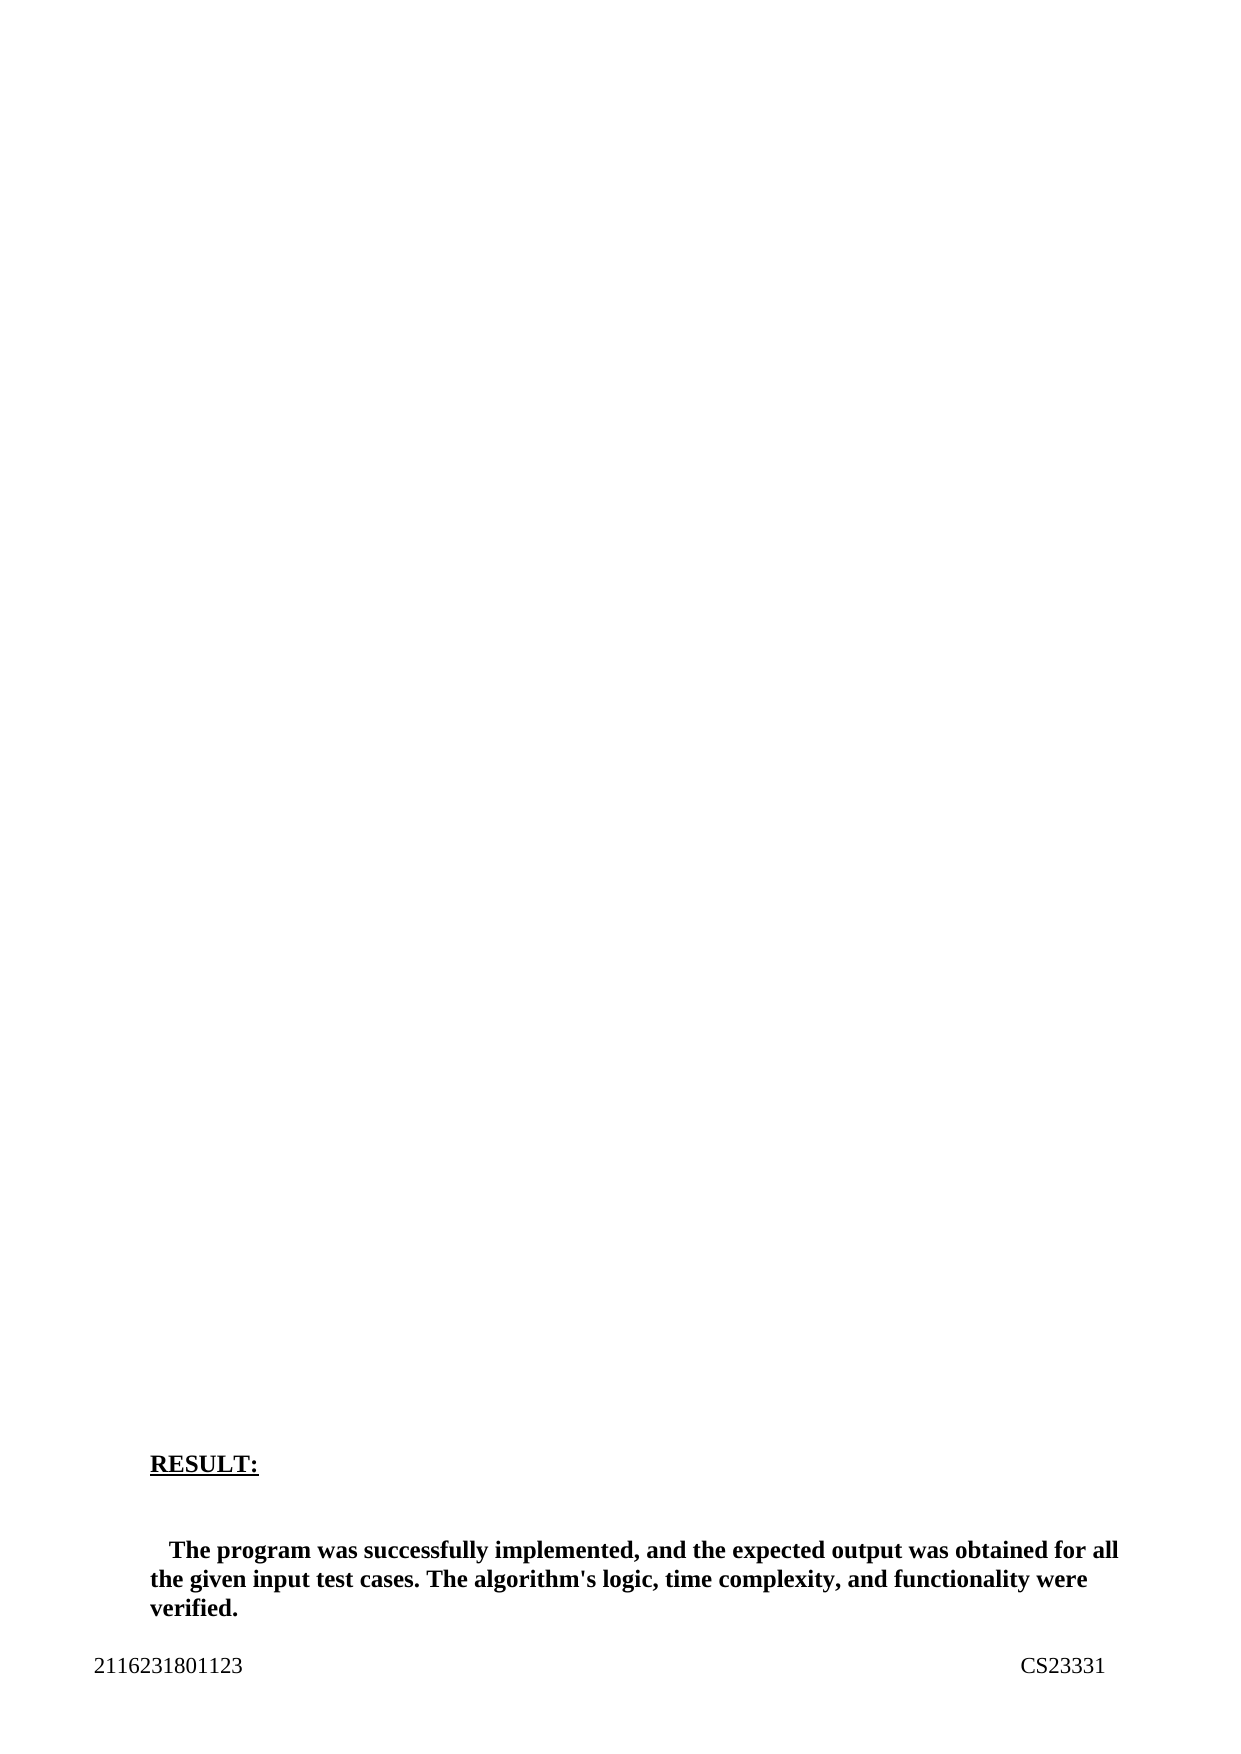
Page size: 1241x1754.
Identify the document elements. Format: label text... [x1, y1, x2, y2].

text RESULT: [150, 1449, 1155, 1478]
text The program was successfully implemented, and the expected output was obtained for all the given input test cases. The algorithm's logic, time complexity, and functionality were verified. [150, 1535, 1155, 1622]
